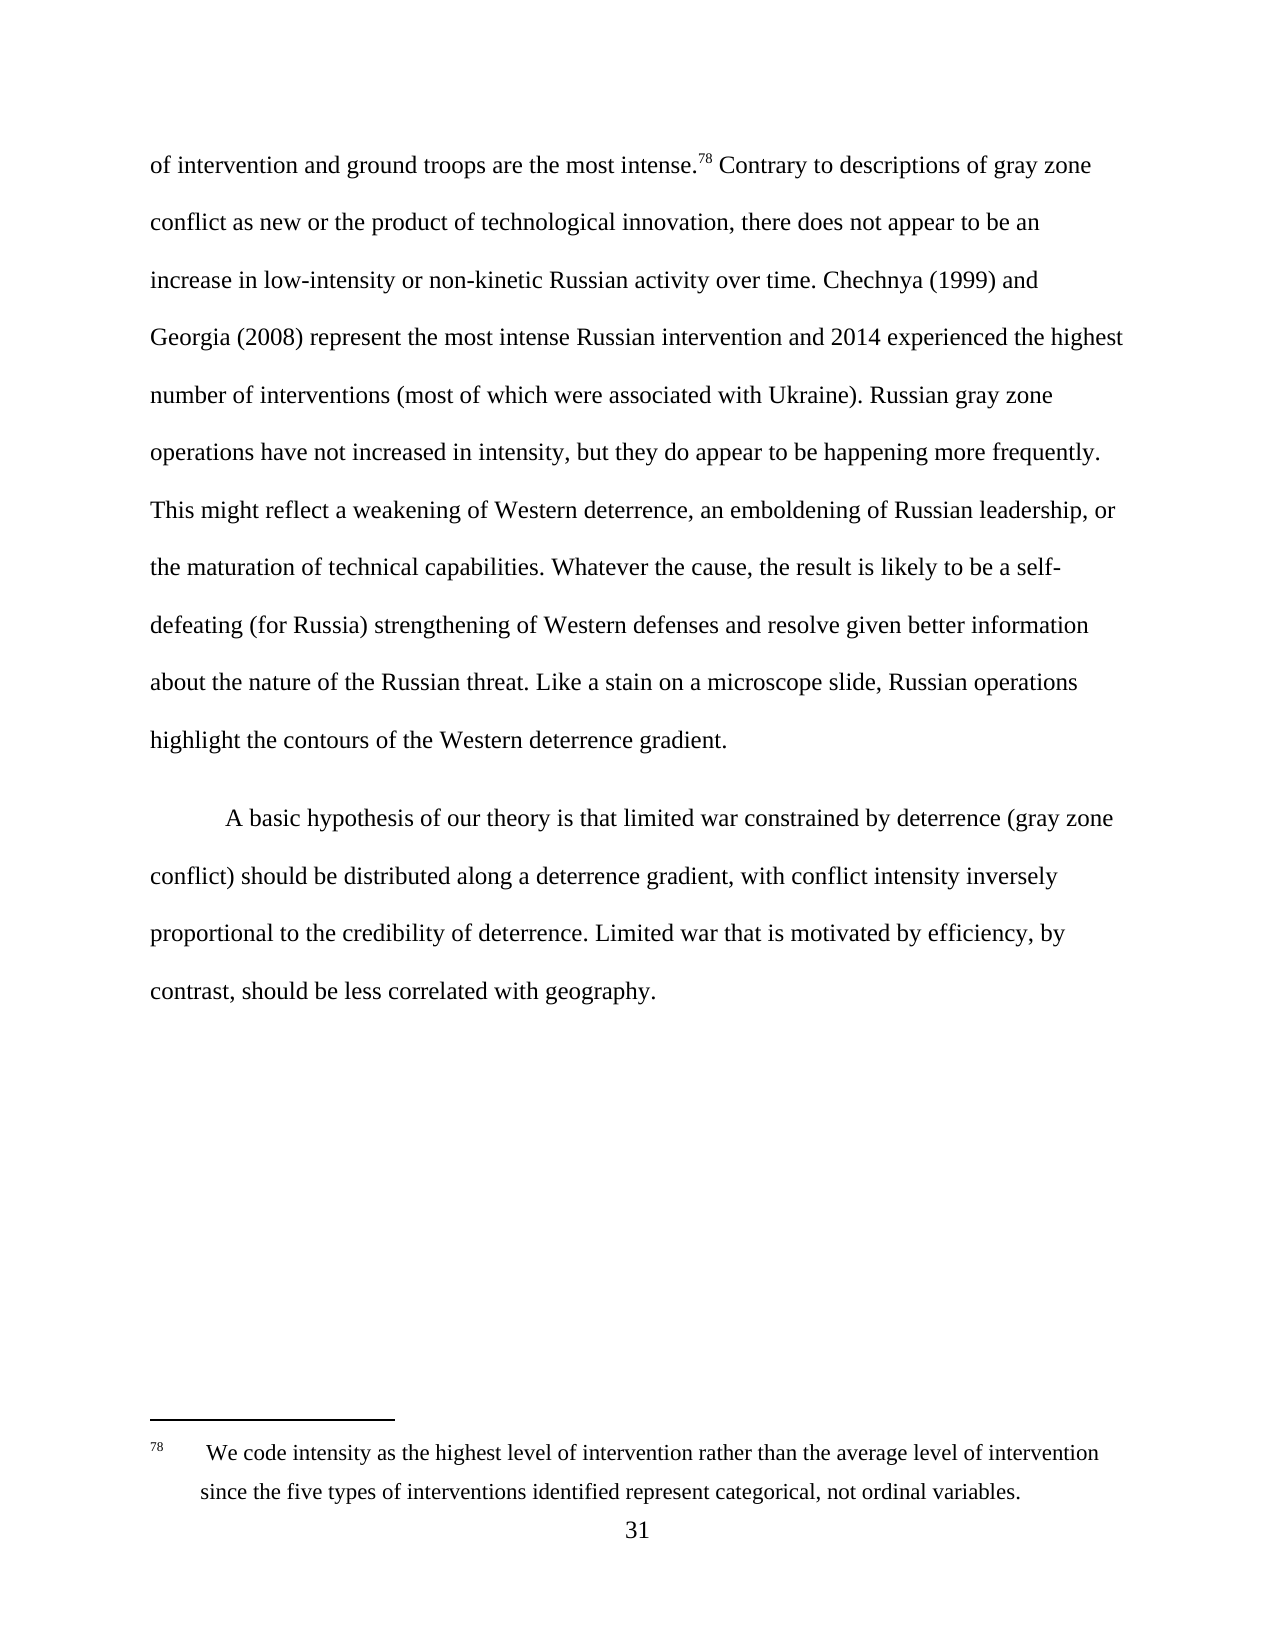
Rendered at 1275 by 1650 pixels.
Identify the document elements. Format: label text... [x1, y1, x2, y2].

text A basic hypothesis of our theory is that limited war constrained by deterrence (gray zone conflict) should be distributed along a deterrence gradient, with conflict intensity inversely proportional to the credibility of deterrence. Limited war that is motivated by efficiency, by contrast, should be less correlated with geography. [150, 803, 1125, 1004]
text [150, 150, 1125, 754]
